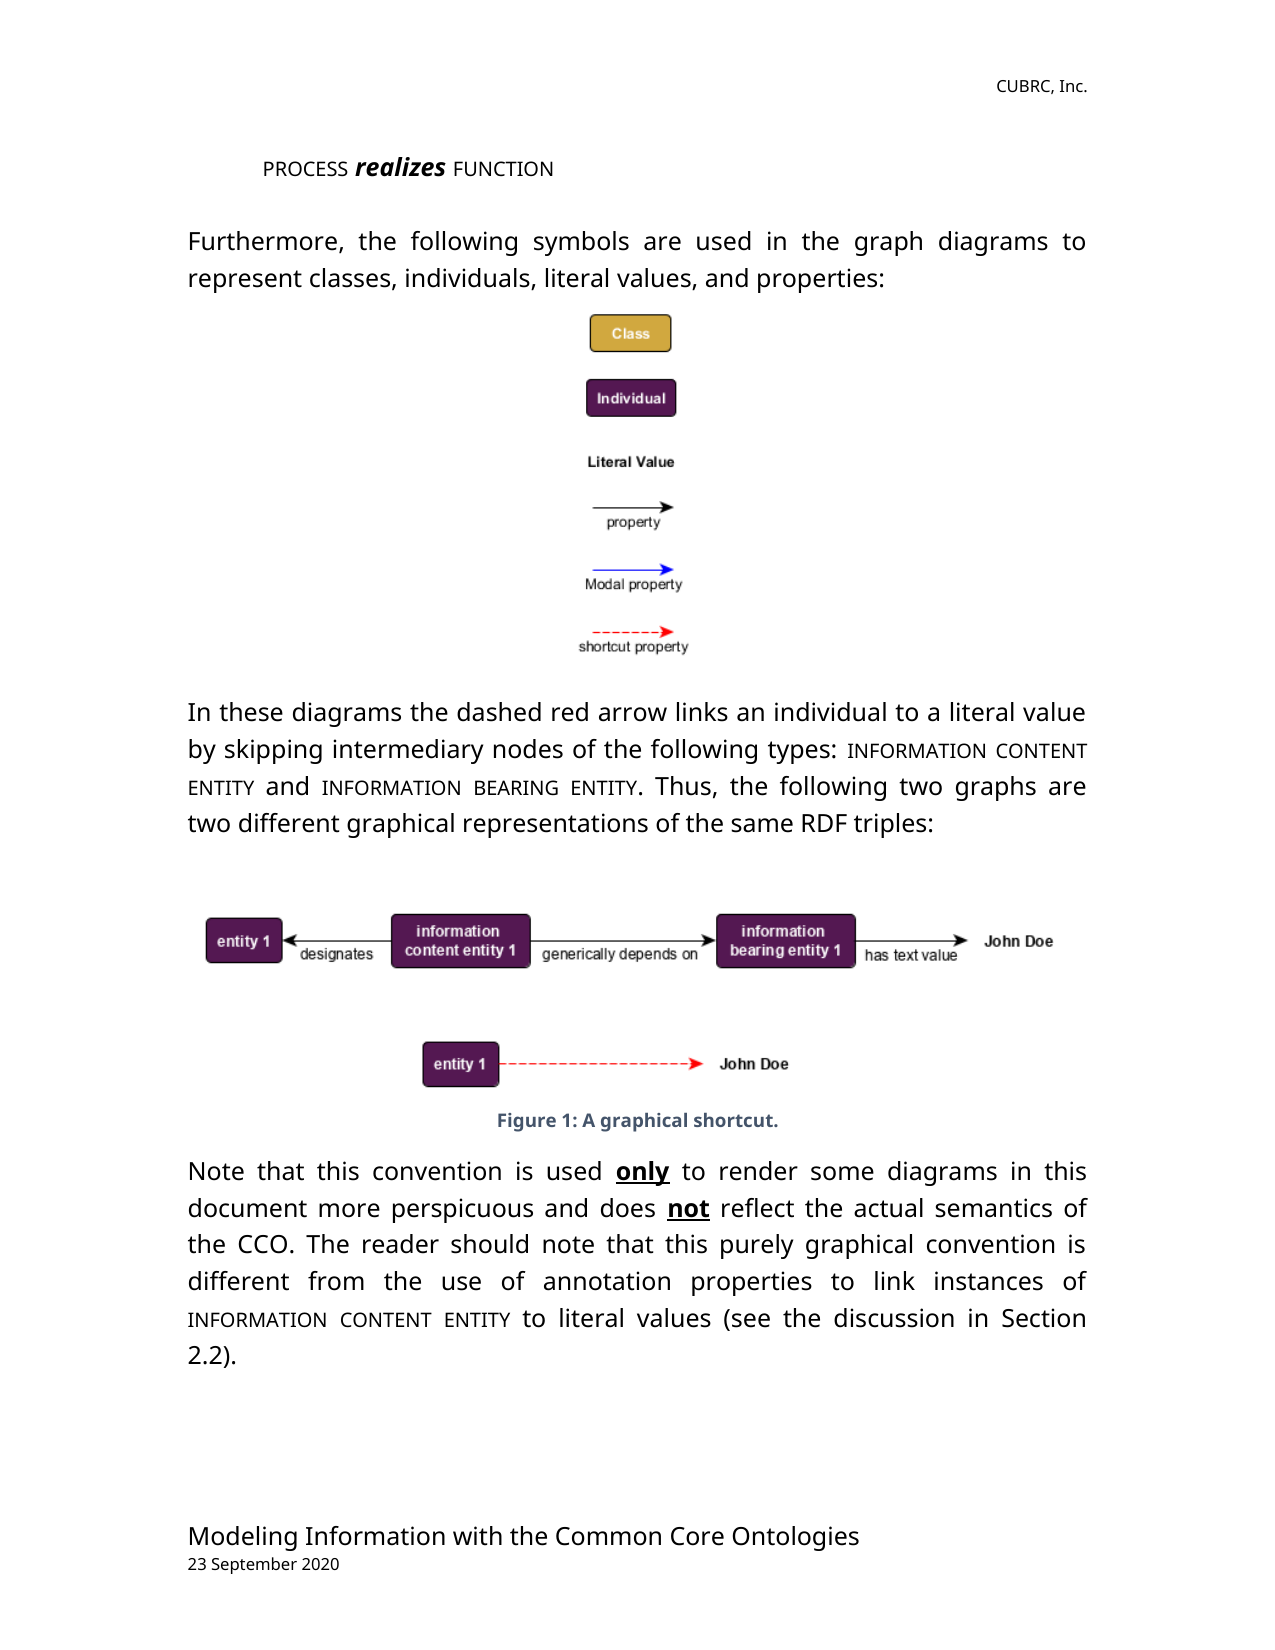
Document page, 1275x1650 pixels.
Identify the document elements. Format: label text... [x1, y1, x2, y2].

text Figure 1: A graphical shortcut. [187, 1107, 1087, 1133]
text Note that this convention is used only to render some diagrams in this document more perspicuous and does not reflect the actual semantics of the CCO. The reader should note that this purely graphical convention is different from the use of annotation properties to link instances of information content entity to literal values (see the discussion in Section 2.2). [187, 1154, 1087, 1372]
picture [187, 895, 1088, 1105]
picture [525, 297, 750, 676]
text process realizes function [187, 150, 1087, 184]
text Furthermore, the following symbols are used in the graph diagrams to represent classes, individuals, literal values, and properties: [187, 223, 1087, 294]
text In these diagrams the dashed red arrow links an individual to a literal value by skipping intermediary nodes of the following types: information content entity and information bearing entity. Thus, the following two graphs are two different graphical representations of the same RDF triples: [187, 695, 1087, 839]
